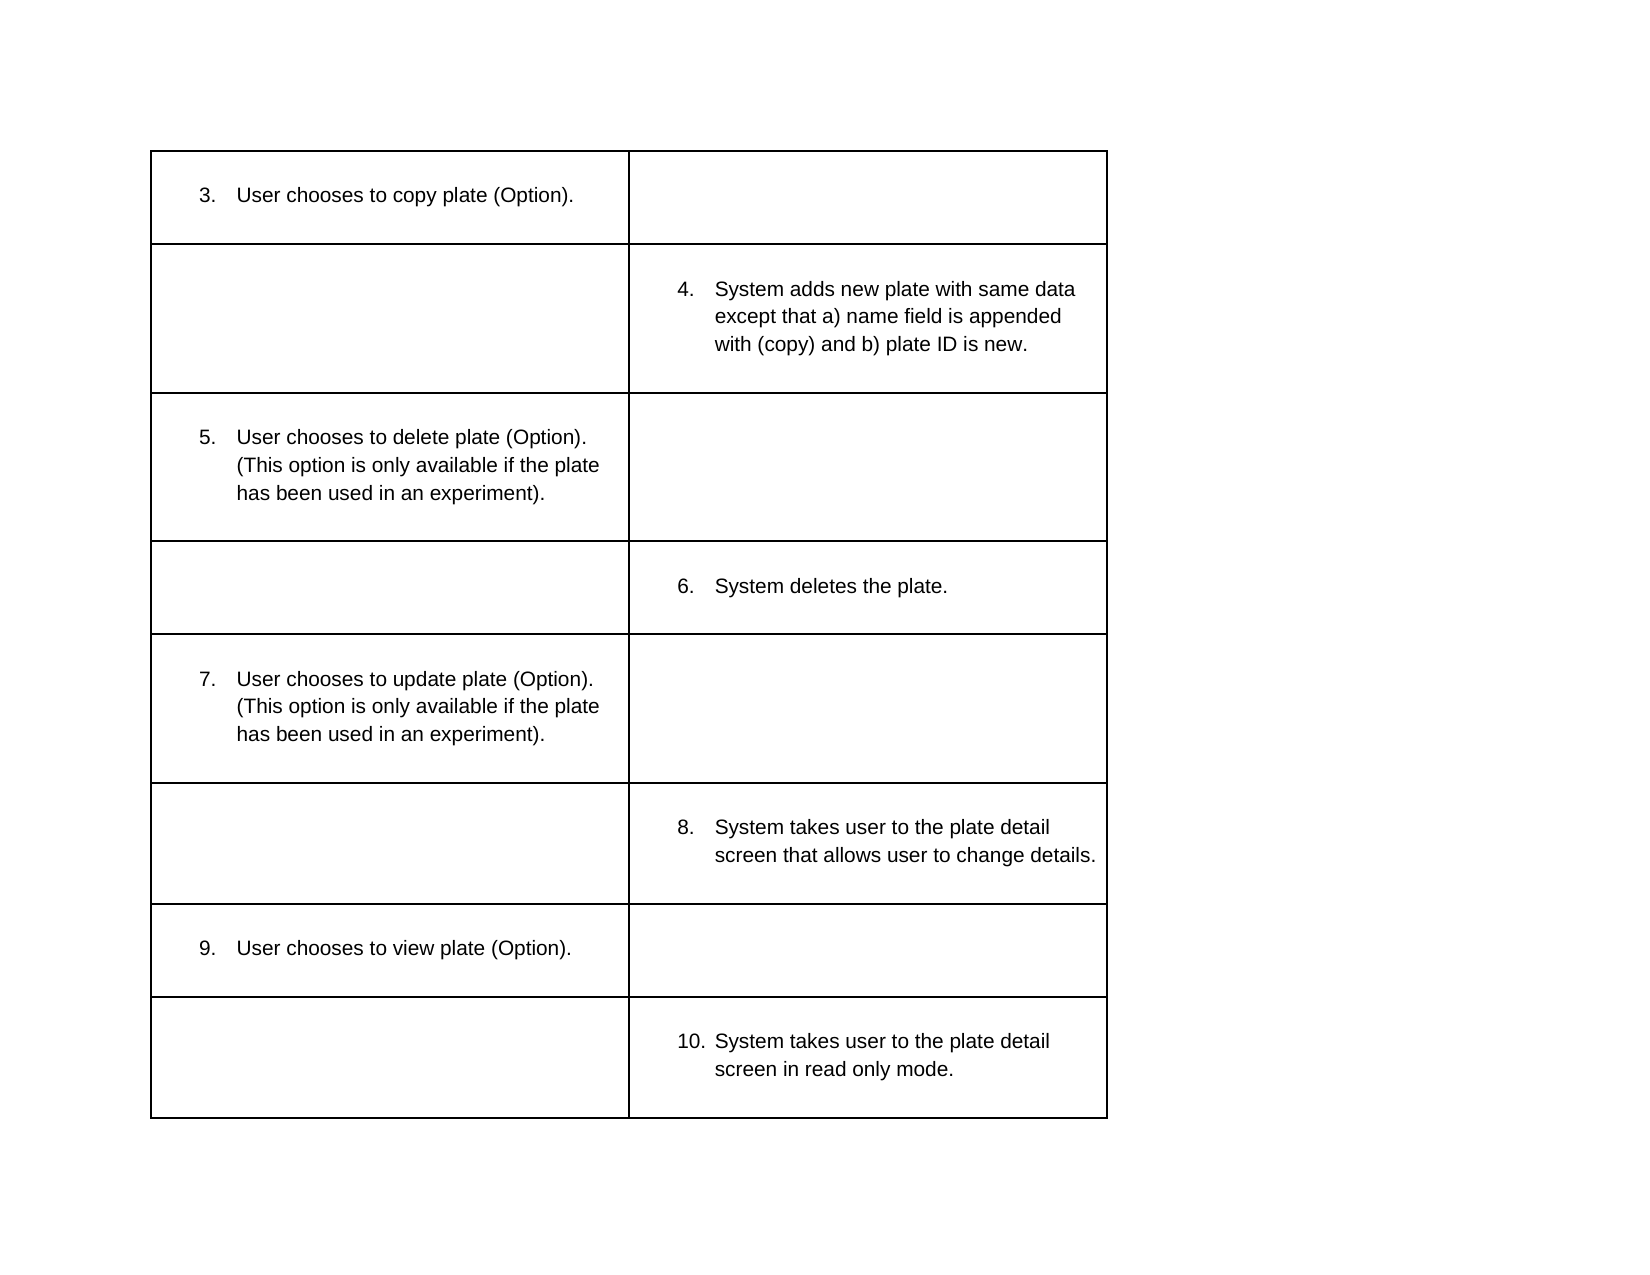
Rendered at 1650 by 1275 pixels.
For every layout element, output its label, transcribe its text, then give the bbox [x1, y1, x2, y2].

table_cell System adds new plate with same data except that a) name field is appended with (copy) and b) plate ID is new. [630, 245, 1106, 392]
table_cell User chooses to view plate (Option). [152, 905, 628, 996]
table_cell User chooses to delete plate (Option). (This option is only available if the plate has been used in an experiment). [152, 394, 628, 540]
table_cell [152, 784, 628, 903]
table_cell [152, 998, 628, 1117]
table_cell User chooses to copy plate (Option). [152, 152, 628, 243]
table_cell [630, 905, 1106, 996]
table_cell System takes user to the plate detail screen that allows user to change details. [630, 784, 1106, 903]
table_cell System takes user to the plate detail screen in read only mode. [630, 998, 1106, 1117]
table_cell [630, 635, 1106, 782]
table_cell [630, 152, 1106, 243]
table_cell [152, 245, 628, 392]
table_cell [630, 394, 1106, 540]
table_cell User chooses to update plate (Option). (This option is only available if the plate has been used in an experiment). [152, 635, 628, 782]
table_cell [152, 542, 628, 633]
table_cell System deletes the plate. [630, 542, 1106, 633]
